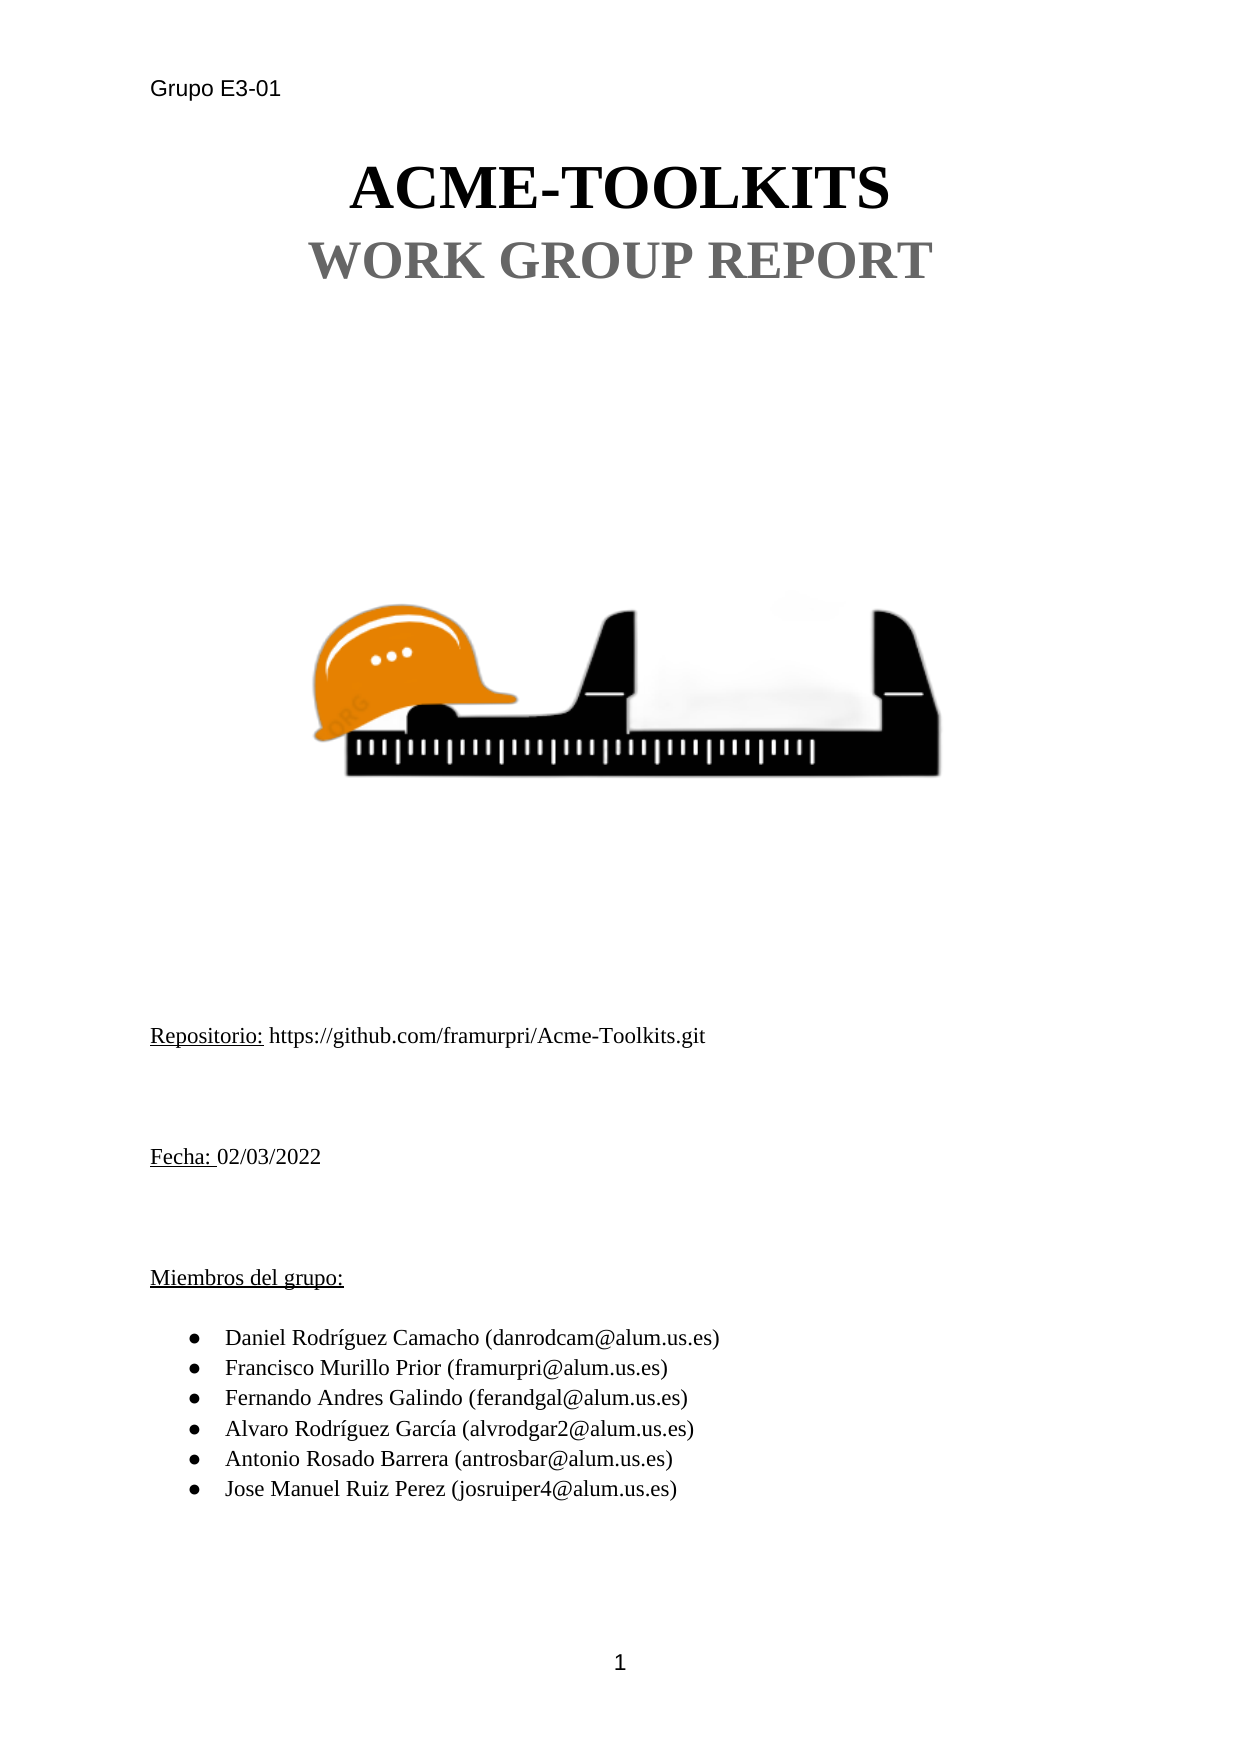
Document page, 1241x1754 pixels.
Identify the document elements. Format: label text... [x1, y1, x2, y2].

title WORK GROUP REPORT [150, 228, 1090, 291]
text Fecha: 02/03/2022 [150, 1143, 1090, 1169]
list Francisco Murillo Prior (framurpri@alum.us.es) [187, 1354, 1090, 1381]
text Repositorio: https://github.com/framurpri/Acme-Toolkits.git [150, 1022, 1090, 1048]
list Antonio Rosado Barrera (antrosbar@alum.us.es) [187, 1445, 1090, 1471]
text Miembros del grupo: [150, 1263, 1090, 1290]
title ACME-TOOLKITS [150, 150, 1090, 222]
list Alvaro Rodríguez García (alvrodgar2@alum.us.es) [187, 1414, 1090, 1441]
list Daniel Rodríguez Camacho (danrodcam@alum.us.es) [187, 1324, 1090, 1350]
list Jose Manuel Ruiz Perez (josruiper4@alum.us.es) [187, 1475, 1090, 1501]
picture [286, 563, 977, 907]
list Fernando Andres Galindo (ferandgal@alum.us.es) [187, 1384, 1090, 1411]
